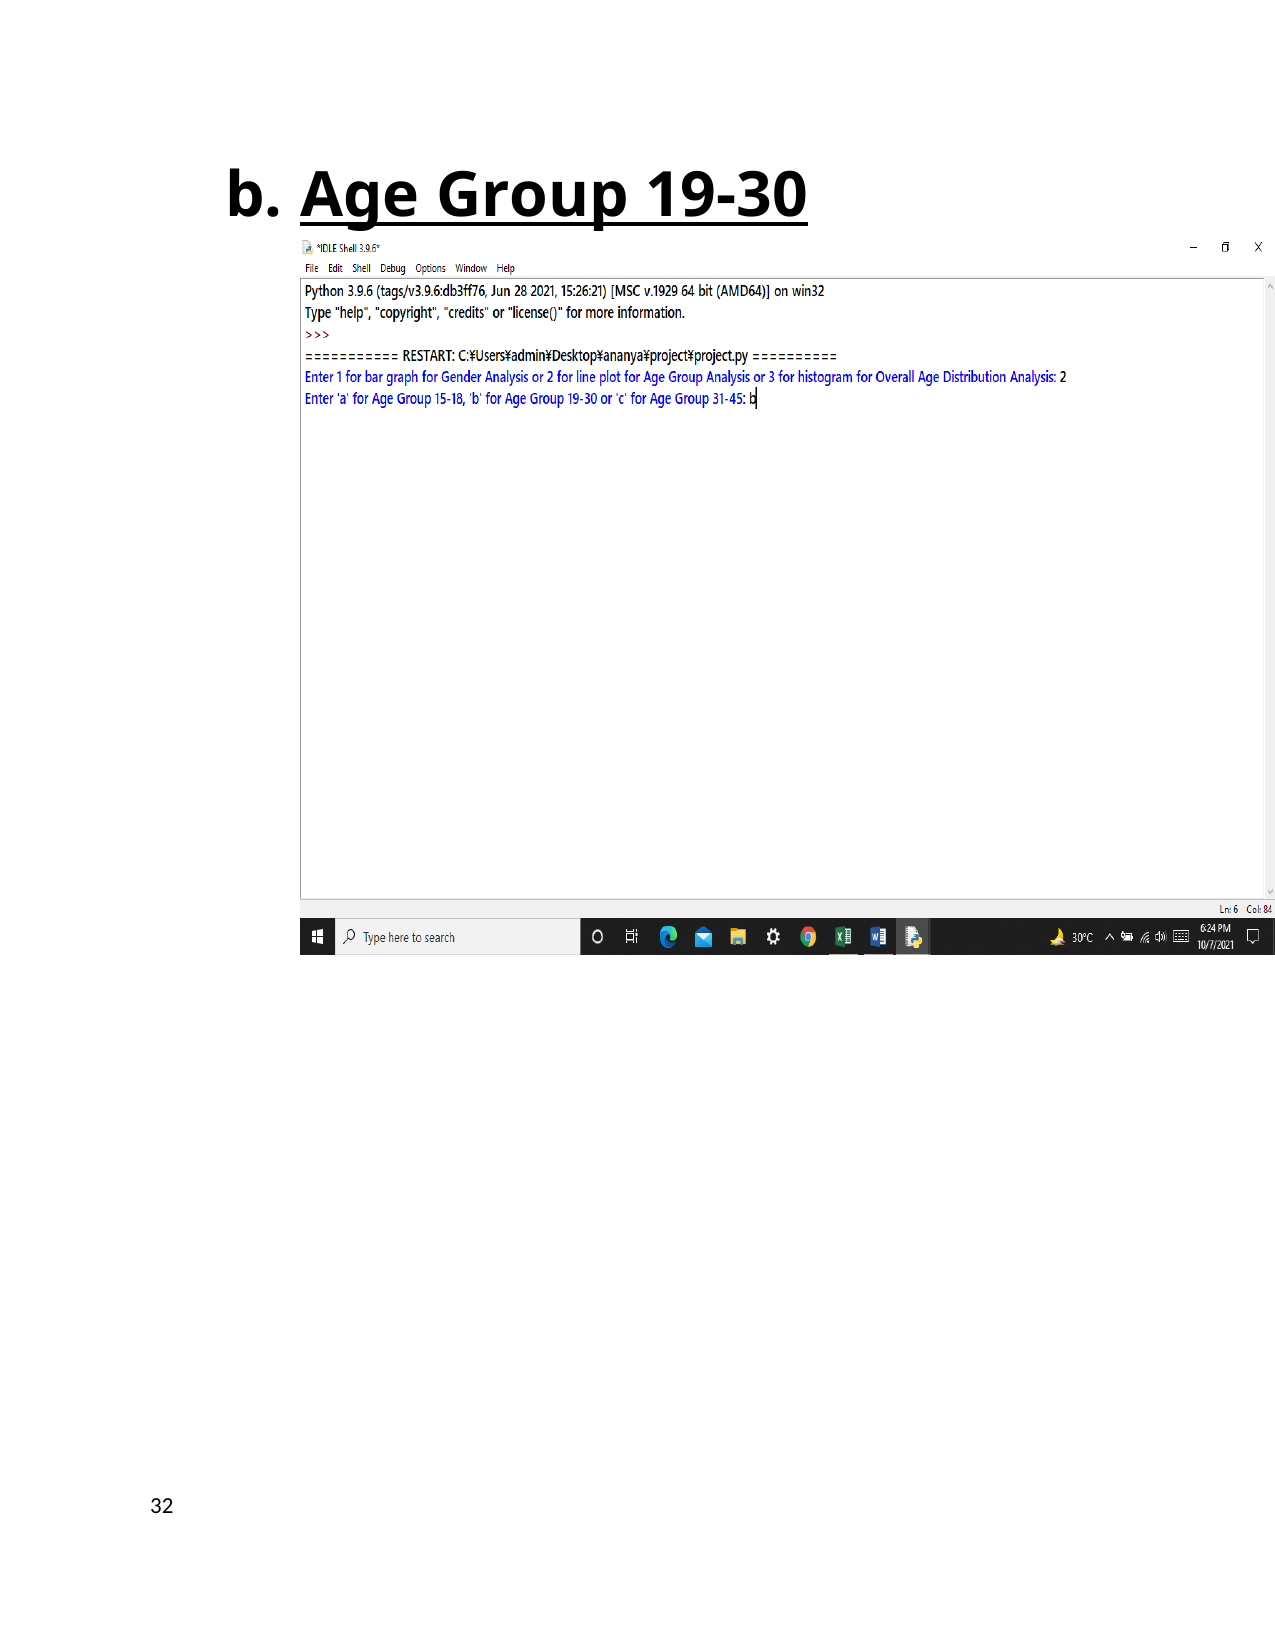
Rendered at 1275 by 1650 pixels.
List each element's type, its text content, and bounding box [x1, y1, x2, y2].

picture [300, 237, 1275, 955]
